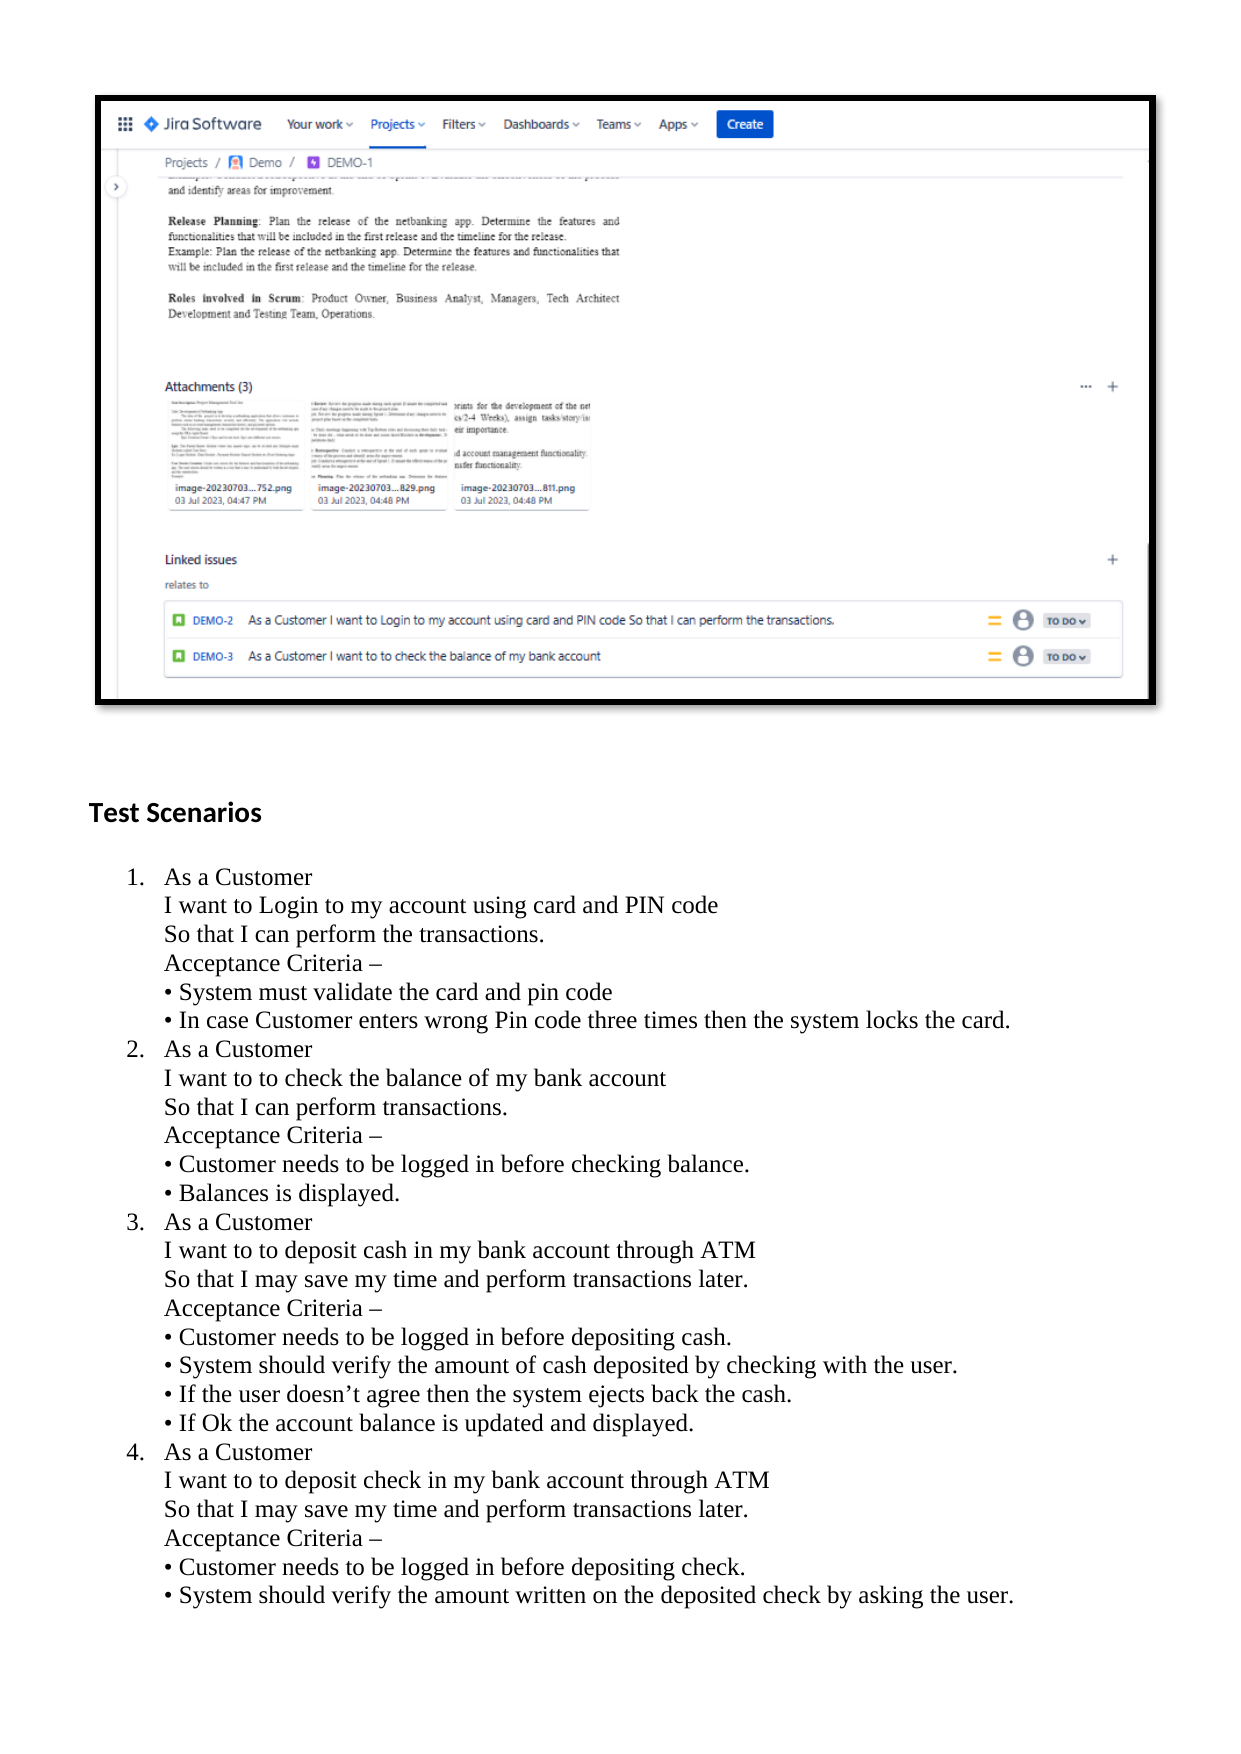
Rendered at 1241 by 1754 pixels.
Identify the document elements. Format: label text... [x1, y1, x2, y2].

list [126, 1524, 1137, 1610]
text Test Scenarios [89, 794, 1137, 829]
list As a Customer I want to to check the balance of my bank account So that I can perform transactions. Acceptance Criteria – • Customer needs to be logged in before checking balance. • Balances is displayed. [126, 1063, 1137, 1236]
list As a Customer I want to Login to my account using card and PIN code So that I can perform the transactions. Acceptance Criteria – • System must validate the card and pin code • In case Customer enters wrong Pin code three times then the system locks the card. [126, 862, 1137, 1034]
list As a Customer I want to to deposit cash in my bank account through ATM So that I may save my time and perform transactions later. Acceptance Criteria – • Customer needs to be logged in before depositing cash. • System should verify the amount of cash deposited by checking with the user. • If the user doesn’t agree then the system ejects back the cash. • If Ok the account balance is updated and displayed. [126, 1265, 1137, 1495]
picture [101, 101, 1149, 699]
